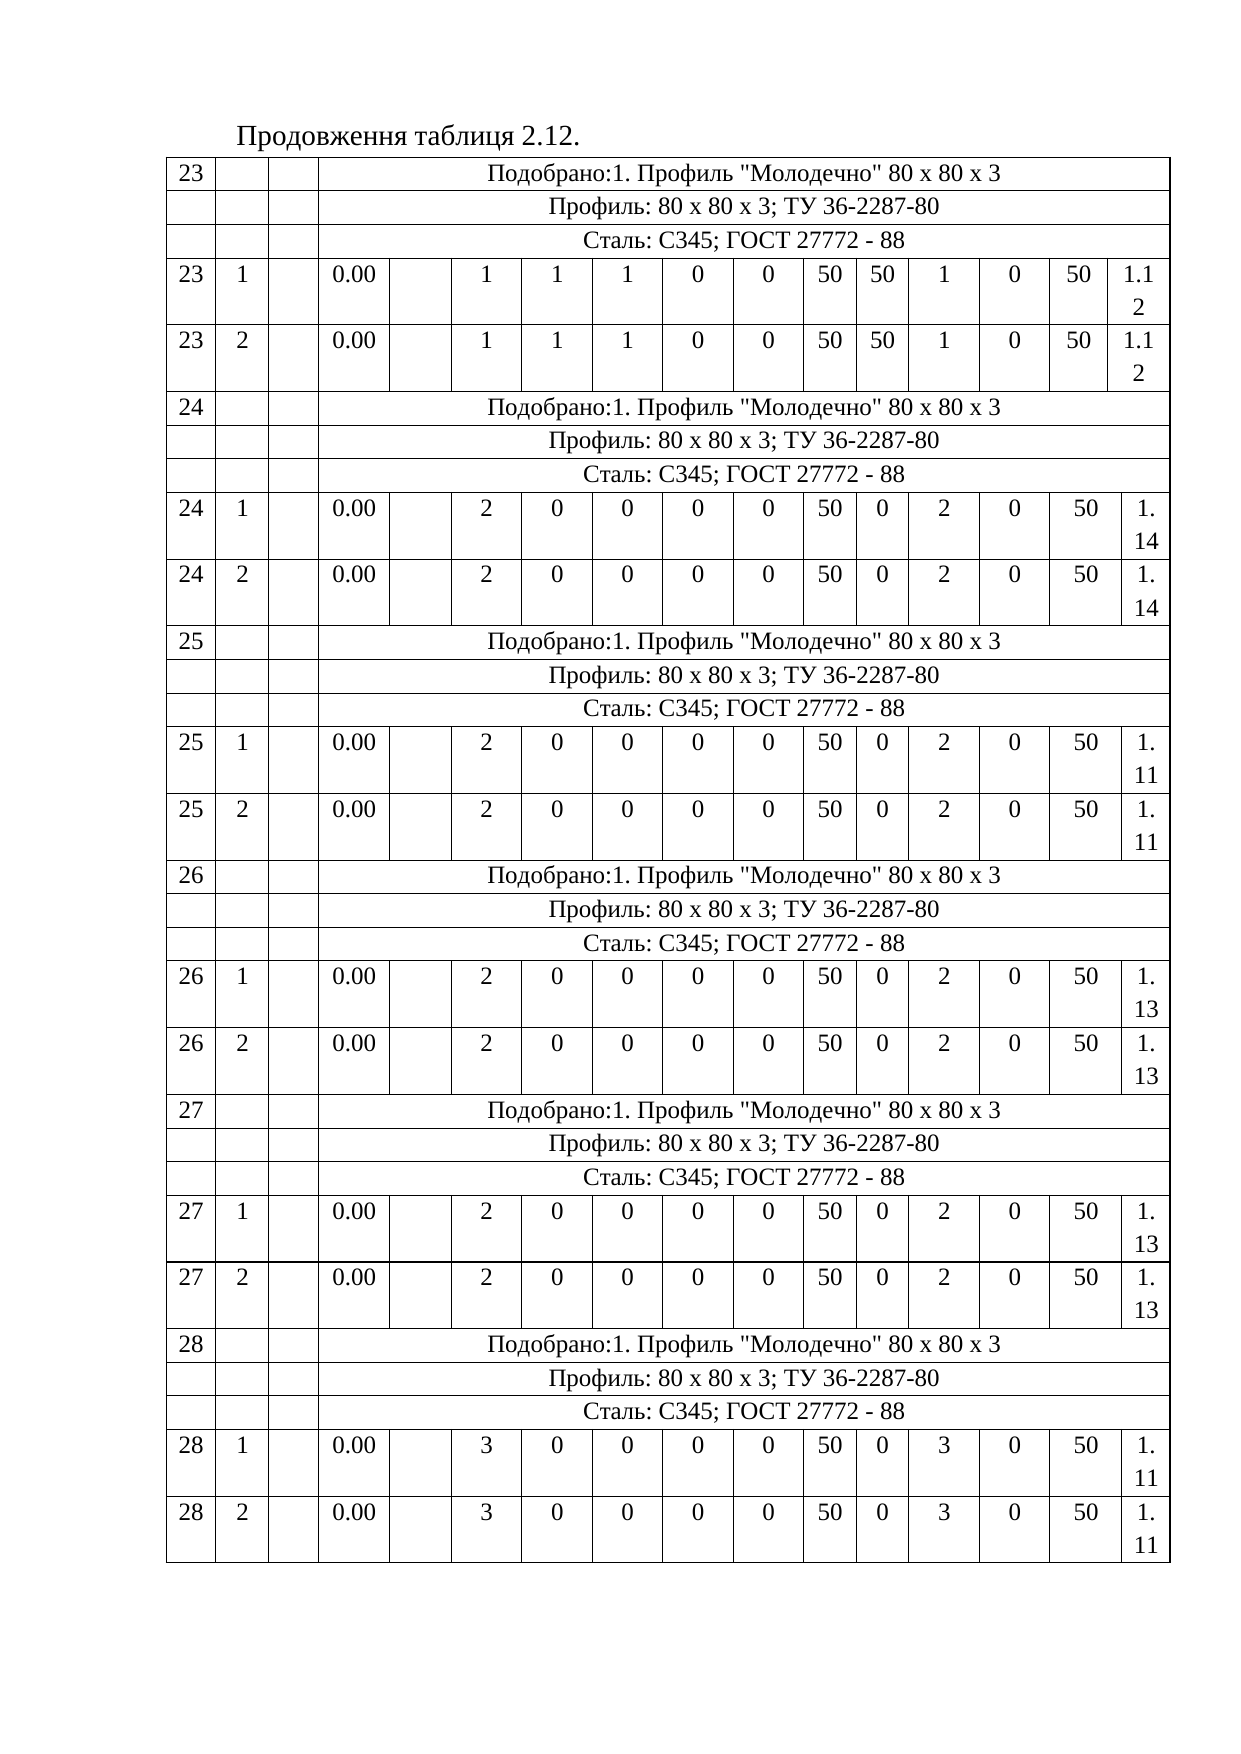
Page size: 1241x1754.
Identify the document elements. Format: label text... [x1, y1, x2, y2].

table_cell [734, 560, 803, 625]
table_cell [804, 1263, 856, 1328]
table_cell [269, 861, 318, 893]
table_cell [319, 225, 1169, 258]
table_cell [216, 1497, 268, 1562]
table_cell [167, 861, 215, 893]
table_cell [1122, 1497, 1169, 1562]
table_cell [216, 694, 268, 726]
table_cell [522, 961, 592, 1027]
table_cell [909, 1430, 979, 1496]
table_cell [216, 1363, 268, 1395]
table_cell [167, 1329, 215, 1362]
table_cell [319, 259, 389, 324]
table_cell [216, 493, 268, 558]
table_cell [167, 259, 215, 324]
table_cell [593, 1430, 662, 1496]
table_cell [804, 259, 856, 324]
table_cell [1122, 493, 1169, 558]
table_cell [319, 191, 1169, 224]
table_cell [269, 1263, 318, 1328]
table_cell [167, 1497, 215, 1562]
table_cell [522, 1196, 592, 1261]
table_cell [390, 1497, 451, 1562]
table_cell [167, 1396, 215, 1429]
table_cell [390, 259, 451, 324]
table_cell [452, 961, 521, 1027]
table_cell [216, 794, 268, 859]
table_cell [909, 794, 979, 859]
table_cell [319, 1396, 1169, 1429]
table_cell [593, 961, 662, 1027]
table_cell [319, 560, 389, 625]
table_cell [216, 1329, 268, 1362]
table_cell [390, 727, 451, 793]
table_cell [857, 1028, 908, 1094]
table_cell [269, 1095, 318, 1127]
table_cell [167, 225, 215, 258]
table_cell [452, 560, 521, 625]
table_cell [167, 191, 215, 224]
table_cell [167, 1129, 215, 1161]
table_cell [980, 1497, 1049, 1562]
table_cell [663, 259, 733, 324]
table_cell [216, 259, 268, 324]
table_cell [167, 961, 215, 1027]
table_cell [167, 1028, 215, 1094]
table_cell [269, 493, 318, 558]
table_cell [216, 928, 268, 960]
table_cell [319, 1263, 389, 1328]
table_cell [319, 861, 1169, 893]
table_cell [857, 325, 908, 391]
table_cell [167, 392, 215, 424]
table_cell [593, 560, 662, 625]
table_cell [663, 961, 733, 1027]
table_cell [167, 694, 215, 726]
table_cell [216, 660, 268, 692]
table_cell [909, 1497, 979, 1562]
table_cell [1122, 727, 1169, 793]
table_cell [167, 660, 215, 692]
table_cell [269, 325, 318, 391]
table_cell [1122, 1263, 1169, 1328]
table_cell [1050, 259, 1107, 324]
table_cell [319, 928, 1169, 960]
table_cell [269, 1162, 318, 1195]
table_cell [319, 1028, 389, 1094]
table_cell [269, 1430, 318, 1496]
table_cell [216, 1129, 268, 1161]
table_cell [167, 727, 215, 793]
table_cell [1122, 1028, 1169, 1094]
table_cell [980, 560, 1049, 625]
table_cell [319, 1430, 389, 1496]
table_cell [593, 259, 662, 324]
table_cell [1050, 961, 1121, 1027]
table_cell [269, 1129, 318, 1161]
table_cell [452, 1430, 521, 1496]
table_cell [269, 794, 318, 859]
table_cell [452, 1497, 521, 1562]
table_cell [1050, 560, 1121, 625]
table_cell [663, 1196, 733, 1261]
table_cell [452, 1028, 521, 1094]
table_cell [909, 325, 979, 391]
text Продовження таблиця 2.12. [177, 118, 1181, 152]
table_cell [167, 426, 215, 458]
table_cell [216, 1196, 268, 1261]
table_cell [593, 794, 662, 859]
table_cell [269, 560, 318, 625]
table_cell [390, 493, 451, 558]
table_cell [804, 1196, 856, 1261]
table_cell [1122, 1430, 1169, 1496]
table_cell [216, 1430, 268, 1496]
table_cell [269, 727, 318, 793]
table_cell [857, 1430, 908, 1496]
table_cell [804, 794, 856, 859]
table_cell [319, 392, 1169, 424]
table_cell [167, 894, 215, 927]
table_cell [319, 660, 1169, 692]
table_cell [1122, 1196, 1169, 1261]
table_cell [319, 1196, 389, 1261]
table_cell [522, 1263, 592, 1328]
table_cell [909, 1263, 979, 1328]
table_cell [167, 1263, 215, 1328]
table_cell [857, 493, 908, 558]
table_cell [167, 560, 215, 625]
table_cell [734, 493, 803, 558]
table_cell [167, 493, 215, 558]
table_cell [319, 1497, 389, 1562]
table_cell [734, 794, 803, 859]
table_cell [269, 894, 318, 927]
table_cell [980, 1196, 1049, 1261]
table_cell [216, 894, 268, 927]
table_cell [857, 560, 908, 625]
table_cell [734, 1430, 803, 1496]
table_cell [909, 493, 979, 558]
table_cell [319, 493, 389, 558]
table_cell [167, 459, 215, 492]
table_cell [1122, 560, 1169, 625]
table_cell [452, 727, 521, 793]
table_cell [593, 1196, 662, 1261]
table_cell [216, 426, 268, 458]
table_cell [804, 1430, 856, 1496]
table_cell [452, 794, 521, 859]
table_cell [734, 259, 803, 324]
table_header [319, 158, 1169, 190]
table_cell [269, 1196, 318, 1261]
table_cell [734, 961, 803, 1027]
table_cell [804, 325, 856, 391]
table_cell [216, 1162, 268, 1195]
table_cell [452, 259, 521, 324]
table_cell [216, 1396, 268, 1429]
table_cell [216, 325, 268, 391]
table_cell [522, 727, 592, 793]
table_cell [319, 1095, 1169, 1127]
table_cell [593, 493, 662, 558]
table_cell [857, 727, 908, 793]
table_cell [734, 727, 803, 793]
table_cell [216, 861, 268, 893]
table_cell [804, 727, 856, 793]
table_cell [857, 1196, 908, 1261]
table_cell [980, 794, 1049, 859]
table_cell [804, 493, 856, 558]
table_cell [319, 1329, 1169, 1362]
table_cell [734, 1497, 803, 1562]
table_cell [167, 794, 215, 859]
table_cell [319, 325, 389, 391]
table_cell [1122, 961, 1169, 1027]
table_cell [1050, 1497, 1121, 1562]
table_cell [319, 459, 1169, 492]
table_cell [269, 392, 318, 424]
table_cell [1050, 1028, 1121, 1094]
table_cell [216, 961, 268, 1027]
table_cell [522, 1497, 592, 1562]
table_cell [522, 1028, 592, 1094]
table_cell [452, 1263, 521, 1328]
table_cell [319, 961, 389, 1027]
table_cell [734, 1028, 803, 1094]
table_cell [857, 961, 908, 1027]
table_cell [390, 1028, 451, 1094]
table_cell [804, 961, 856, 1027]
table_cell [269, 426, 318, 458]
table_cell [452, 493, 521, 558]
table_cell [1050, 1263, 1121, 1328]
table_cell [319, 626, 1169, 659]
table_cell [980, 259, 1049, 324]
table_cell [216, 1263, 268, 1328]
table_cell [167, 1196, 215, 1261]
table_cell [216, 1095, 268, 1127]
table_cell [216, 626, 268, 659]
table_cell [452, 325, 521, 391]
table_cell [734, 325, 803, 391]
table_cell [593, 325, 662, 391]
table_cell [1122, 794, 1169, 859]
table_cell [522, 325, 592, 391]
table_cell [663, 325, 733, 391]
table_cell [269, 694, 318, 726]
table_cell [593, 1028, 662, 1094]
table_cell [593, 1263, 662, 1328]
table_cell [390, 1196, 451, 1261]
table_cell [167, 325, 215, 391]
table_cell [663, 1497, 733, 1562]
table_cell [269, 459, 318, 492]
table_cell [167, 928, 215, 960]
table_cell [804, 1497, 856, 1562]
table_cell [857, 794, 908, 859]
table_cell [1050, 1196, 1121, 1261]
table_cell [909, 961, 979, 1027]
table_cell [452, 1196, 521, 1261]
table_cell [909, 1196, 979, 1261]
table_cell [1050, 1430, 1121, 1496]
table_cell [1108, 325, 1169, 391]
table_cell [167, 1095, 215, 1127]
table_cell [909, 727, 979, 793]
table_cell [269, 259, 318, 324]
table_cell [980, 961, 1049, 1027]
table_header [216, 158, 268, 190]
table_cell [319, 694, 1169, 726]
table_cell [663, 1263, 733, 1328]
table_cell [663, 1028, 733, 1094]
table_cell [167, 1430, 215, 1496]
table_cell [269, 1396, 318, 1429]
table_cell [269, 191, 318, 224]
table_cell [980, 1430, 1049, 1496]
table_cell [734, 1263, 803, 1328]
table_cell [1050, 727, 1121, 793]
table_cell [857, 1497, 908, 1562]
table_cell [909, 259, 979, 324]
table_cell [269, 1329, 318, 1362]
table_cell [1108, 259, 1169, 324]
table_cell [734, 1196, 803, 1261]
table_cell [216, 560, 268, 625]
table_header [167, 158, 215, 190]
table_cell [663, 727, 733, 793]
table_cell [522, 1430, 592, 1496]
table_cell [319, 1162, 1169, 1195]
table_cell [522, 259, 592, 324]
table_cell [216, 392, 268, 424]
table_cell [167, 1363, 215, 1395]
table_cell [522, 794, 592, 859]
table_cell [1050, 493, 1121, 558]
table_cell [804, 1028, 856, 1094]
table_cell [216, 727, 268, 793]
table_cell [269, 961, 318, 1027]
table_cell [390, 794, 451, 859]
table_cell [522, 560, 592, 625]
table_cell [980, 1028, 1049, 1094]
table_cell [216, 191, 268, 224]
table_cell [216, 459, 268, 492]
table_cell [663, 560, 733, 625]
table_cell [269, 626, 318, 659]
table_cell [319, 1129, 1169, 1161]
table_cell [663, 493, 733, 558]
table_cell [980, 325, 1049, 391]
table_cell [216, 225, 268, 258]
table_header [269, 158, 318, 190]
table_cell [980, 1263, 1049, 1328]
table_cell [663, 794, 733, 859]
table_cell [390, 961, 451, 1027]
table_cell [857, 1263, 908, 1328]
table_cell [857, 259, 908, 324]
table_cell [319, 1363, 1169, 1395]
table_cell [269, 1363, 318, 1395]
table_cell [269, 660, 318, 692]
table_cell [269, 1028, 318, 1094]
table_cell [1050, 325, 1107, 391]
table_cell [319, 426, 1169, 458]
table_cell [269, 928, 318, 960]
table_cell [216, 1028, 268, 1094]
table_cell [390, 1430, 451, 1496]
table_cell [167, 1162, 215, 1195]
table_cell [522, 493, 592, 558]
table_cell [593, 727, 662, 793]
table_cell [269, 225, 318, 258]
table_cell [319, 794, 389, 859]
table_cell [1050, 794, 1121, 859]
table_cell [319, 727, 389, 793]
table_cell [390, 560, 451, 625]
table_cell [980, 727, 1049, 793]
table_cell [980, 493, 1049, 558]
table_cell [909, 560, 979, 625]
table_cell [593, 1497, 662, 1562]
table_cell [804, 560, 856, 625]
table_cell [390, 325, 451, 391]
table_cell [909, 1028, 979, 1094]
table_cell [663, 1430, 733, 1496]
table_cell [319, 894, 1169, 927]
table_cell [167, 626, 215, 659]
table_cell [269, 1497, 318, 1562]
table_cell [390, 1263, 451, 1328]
